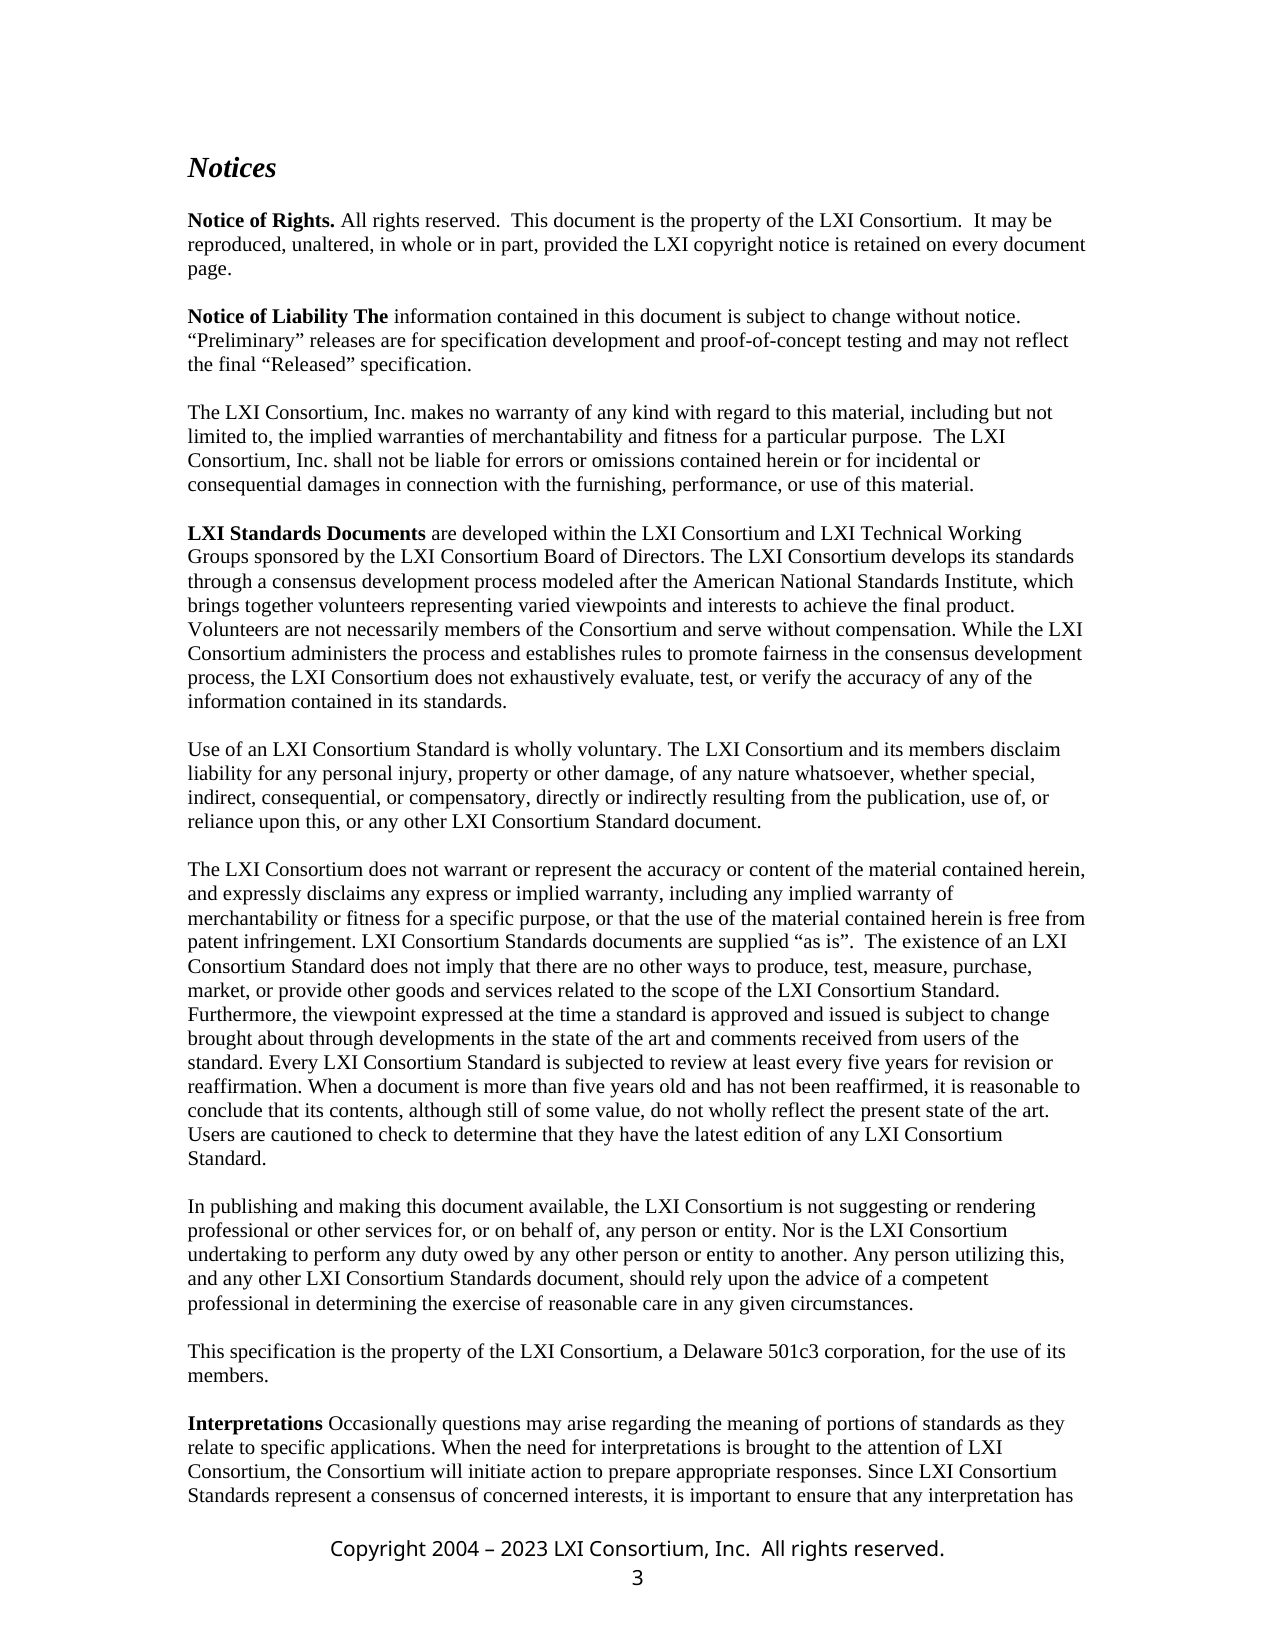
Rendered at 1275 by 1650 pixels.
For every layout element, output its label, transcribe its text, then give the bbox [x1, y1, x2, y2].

text The LXI Consortium, Inc. makes no warranty of any kind with regard to this material, including but not limited to, the implied warranties of merchantability and fitness for a particular purpose. The LXI Consortium, Inc. shall not be liable for errors or omissions contained herein or for incidental or consequential damages in connection with the furnishing, performance, or use of this material. [187, 400, 1087, 496]
text This specification is the property of the LXI Consortium, a Delaware 501c3 corporation, for the use of its members. [187, 1338, 1087, 1387]
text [187, 1411, 1087, 1507]
text Notice of Rights. All rights reserved. This document is the property of the LXI Consortium. It may be reproduced, unaltered, in whole or in part, provided the LXI copyright notice is retained on every document page. [187, 208, 1087, 280]
text Notice of Liability The information contained in this document is subject to change without notice. “Preliminary” releases are for specification development and proof-of-concept testing and may not reflect the final “Released” specification. [187, 304, 1087, 376]
text In publishing and making this document available, the LXI Consortium is not suggesting or rendering professional or other services for, or on behalf of, any person or entity. Nor is the LXI Consortium undertaking to perform any duty owed by any other person or entity to another. Any person utilizing this, and any other LXI Consortium Standards document, should rely upon the advice of a competent professional in determining the exercise of reasonable care in any given circumstances. [187, 1194, 1087, 1314]
text Use of an LXI Consortium Standard is wholly voluntary. The LXI Consortium and its members disclaim liability for any personal injury, property or other damage, of any nature whatsoever, whether special, indirect, consequential, or compensatory, directly or indirectly resulting from the publication, use of, or reliance upon this, or any other LXI Consortium Standard document. [187, 737, 1087, 833]
text Notices [187, 150, 1087, 183]
text LXI Standards Documents are developed within the LXI Consortium and LXI Technical Working Groups sponsored by the LXI Consortium Board of Directors. The LXI Consortium develops its standards through a consensus development process modeled after the American National Standards Institute, which brings together volunteers representing varied viewpoints and interests to achieve the final product. Volunteers are not necessarily members of the Consortium and serve without compensation. While the LXI Consortium administers the process and establishes rules to promote fairness in the consensus development process, the LXI Consortium does not exhaustively evaluate, test, or verify the accuracy of any of the information contained in its standards. [187, 520, 1087, 713]
text The LXI Consortium does not warrant or represent the accuracy or content of the material contained herein, and expressly disclaims any express or implied warranty, including any implied warranty of merchantability or fitness for a specific purpose, or that the use of the material contained herein is free from patent infringement. LXI Consortium Standards documents are supplied “as is”. The existence of an LXI Consortium Standard does not imply that there are no other ways to produce, test, measure, purchase, market, or provide other goods and services related to the scope of the LXI Consortium Standard. Furthermore, the viewpoint expressed at the time a standard is approved and issued is subject to change brought about through developments in the state of the art and comments received from users of the standard. Every LXI Consortium Standard is subjected to review at least every five years for revision or reaffirmation. When a document is more than five years old and has not been reaffirmed, it is reasonable to conclude that its contents, although still of some value, do not wholly reflect the present state of the art. Users are cautioned to check to determine that they have the latest edition of any LXI Consortium Standard. [187, 857, 1087, 1170]
